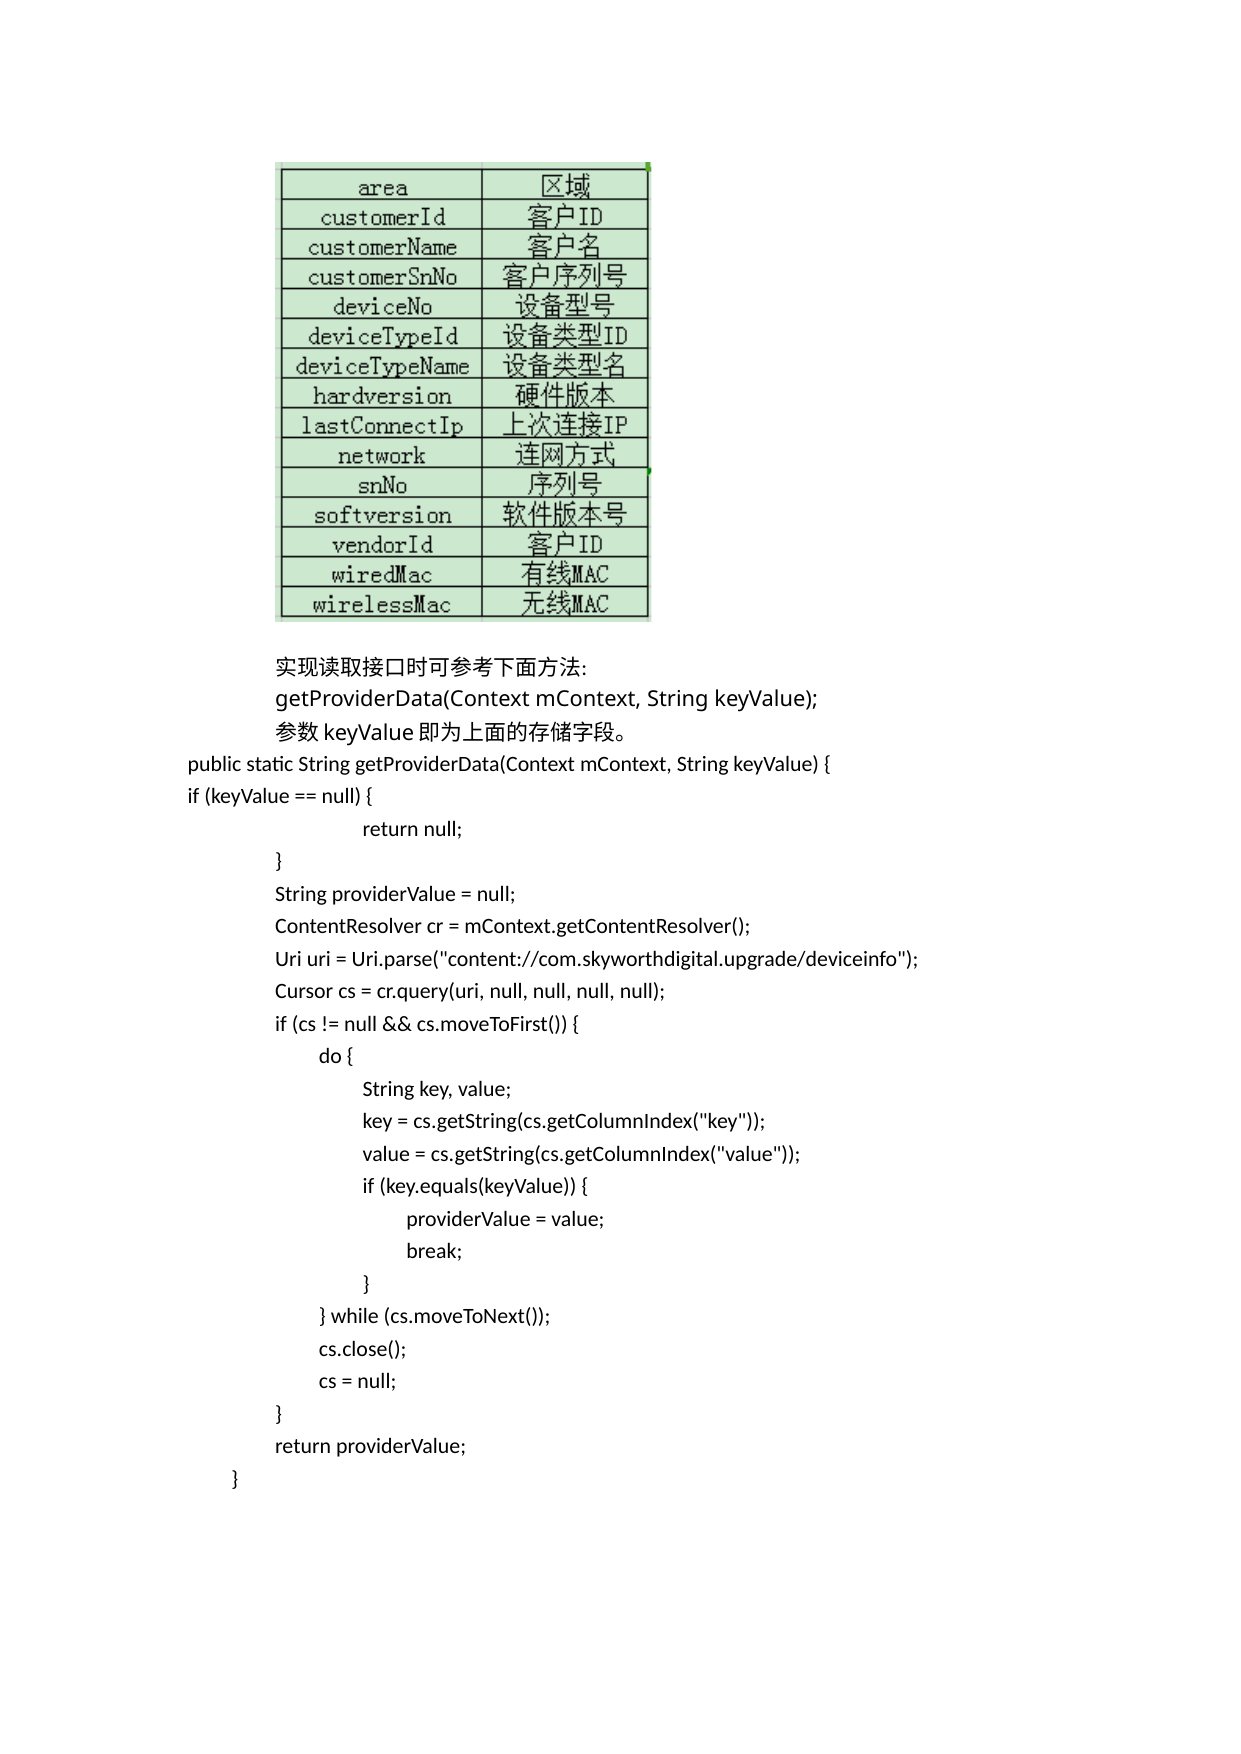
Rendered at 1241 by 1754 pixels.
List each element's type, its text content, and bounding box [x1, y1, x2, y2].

text value = cs.getString(cs.getColumnIndex("value")); [187, 1137, 1053, 1169]
text return providerValue; [187, 1429, 1053, 1462]
text providerValue = value; [187, 1202, 1053, 1234]
text } [187, 1267, 1053, 1299]
text 实现读取接口时可参考下面方法: [231, 649, 1053, 682]
text ContentResolver cr = mContext.getContentResolver(); [187, 909, 1053, 942]
text getProviderData(Context mContext, String keyValue); [231, 682, 1053, 714]
text } [187, 844, 1053, 877]
text if (key.equals(keyValue)) { [187, 1169, 1053, 1202]
text return null; [187, 812, 1053, 844]
text String providerValue = null; [187, 877, 1053, 909]
text Cursor cs = cr.query(uri, null, null, null, null); [187, 974, 1053, 1007]
picture [275, 162, 652, 622]
text } while (cs.moveToNext()); [187, 1299, 1053, 1332]
text 参数keyValue即为上面的存储字段。 [231, 714, 1053, 747]
text break; [187, 1234, 1053, 1267]
text String key, value; [187, 1072, 1053, 1104]
text } [187, 1397, 1053, 1429]
text cs.close(); [187, 1332, 1053, 1364]
text Uri uri = Uri.parse("content://com.skyworthdigital.upgrade/deviceinfo"); [187, 942, 1053, 974]
text public static String getProviderData(Context mContext, String keyValue) { [187, 747, 1053, 779]
text } [187, 1462, 1053, 1494]
text do { [187, 1039, 1053, 1072]
text key = cs.getString(cs.getColumnIndex("key")); [187, 1104, 1053, 1137]
text if (keyValue == null) { [187, 779, 1053, 812]
text cs = null; [187, 1364, 1053, 1397]
text if (cs != null && cs.moveToFirst()) { [187, 1007, 1053, 1039]
